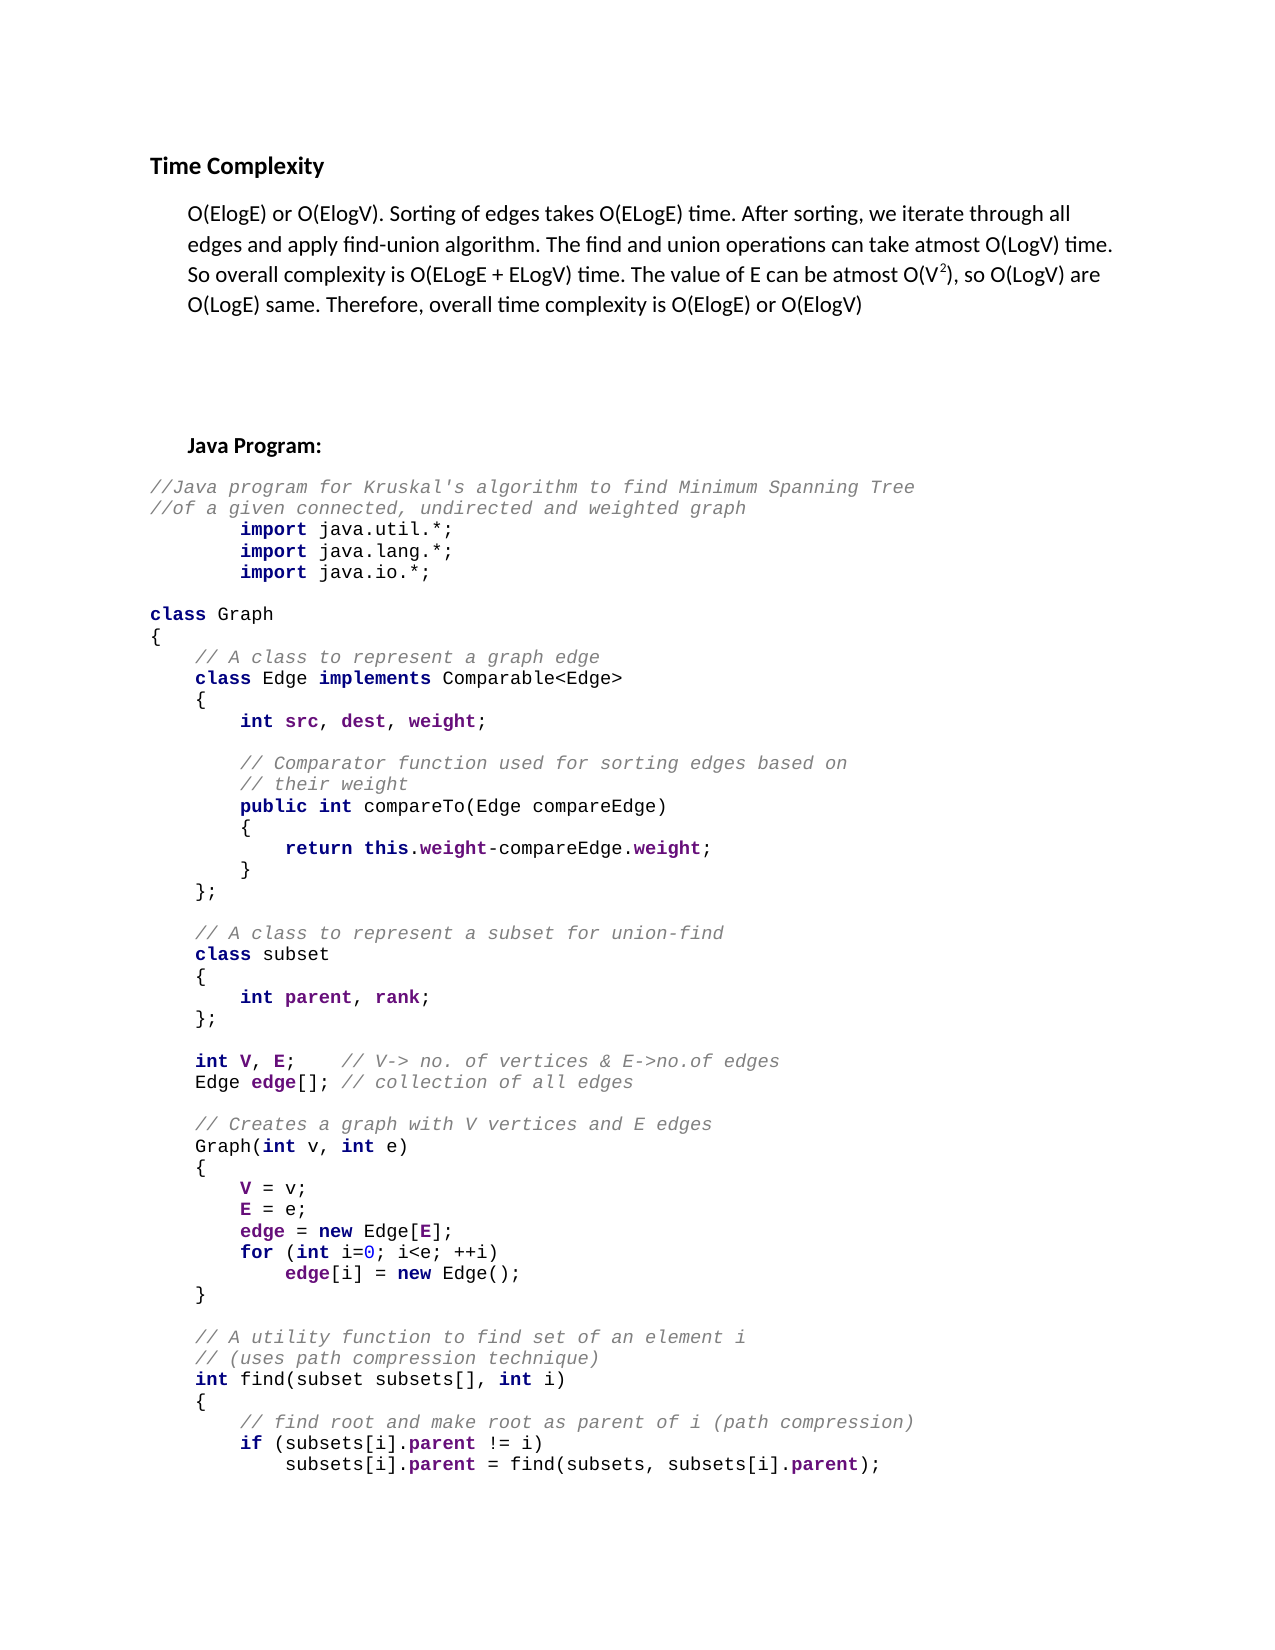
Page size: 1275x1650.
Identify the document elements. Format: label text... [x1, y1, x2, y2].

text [150, 478, 1125, 1498]
text Java Program: [187, 431, 1125, 459]
text O(ElogE) or O(ElogV). Sorting of edges takes O(ELogE) time. After sorting, we iterate through all edges and apply find-union algorithm. The find and union operations can take atmost O(LogV) time. So overall complexity is O(ELogE + ELogV) time. The value of E can be atmost O(V2), so O(LogV) are O(LogE) same. Therefore, overall time complexity is O(ElogE) or O(ElogV) [187, 199, 1125, 318]
text Time Complexity [150, 150, 1125, 181]
